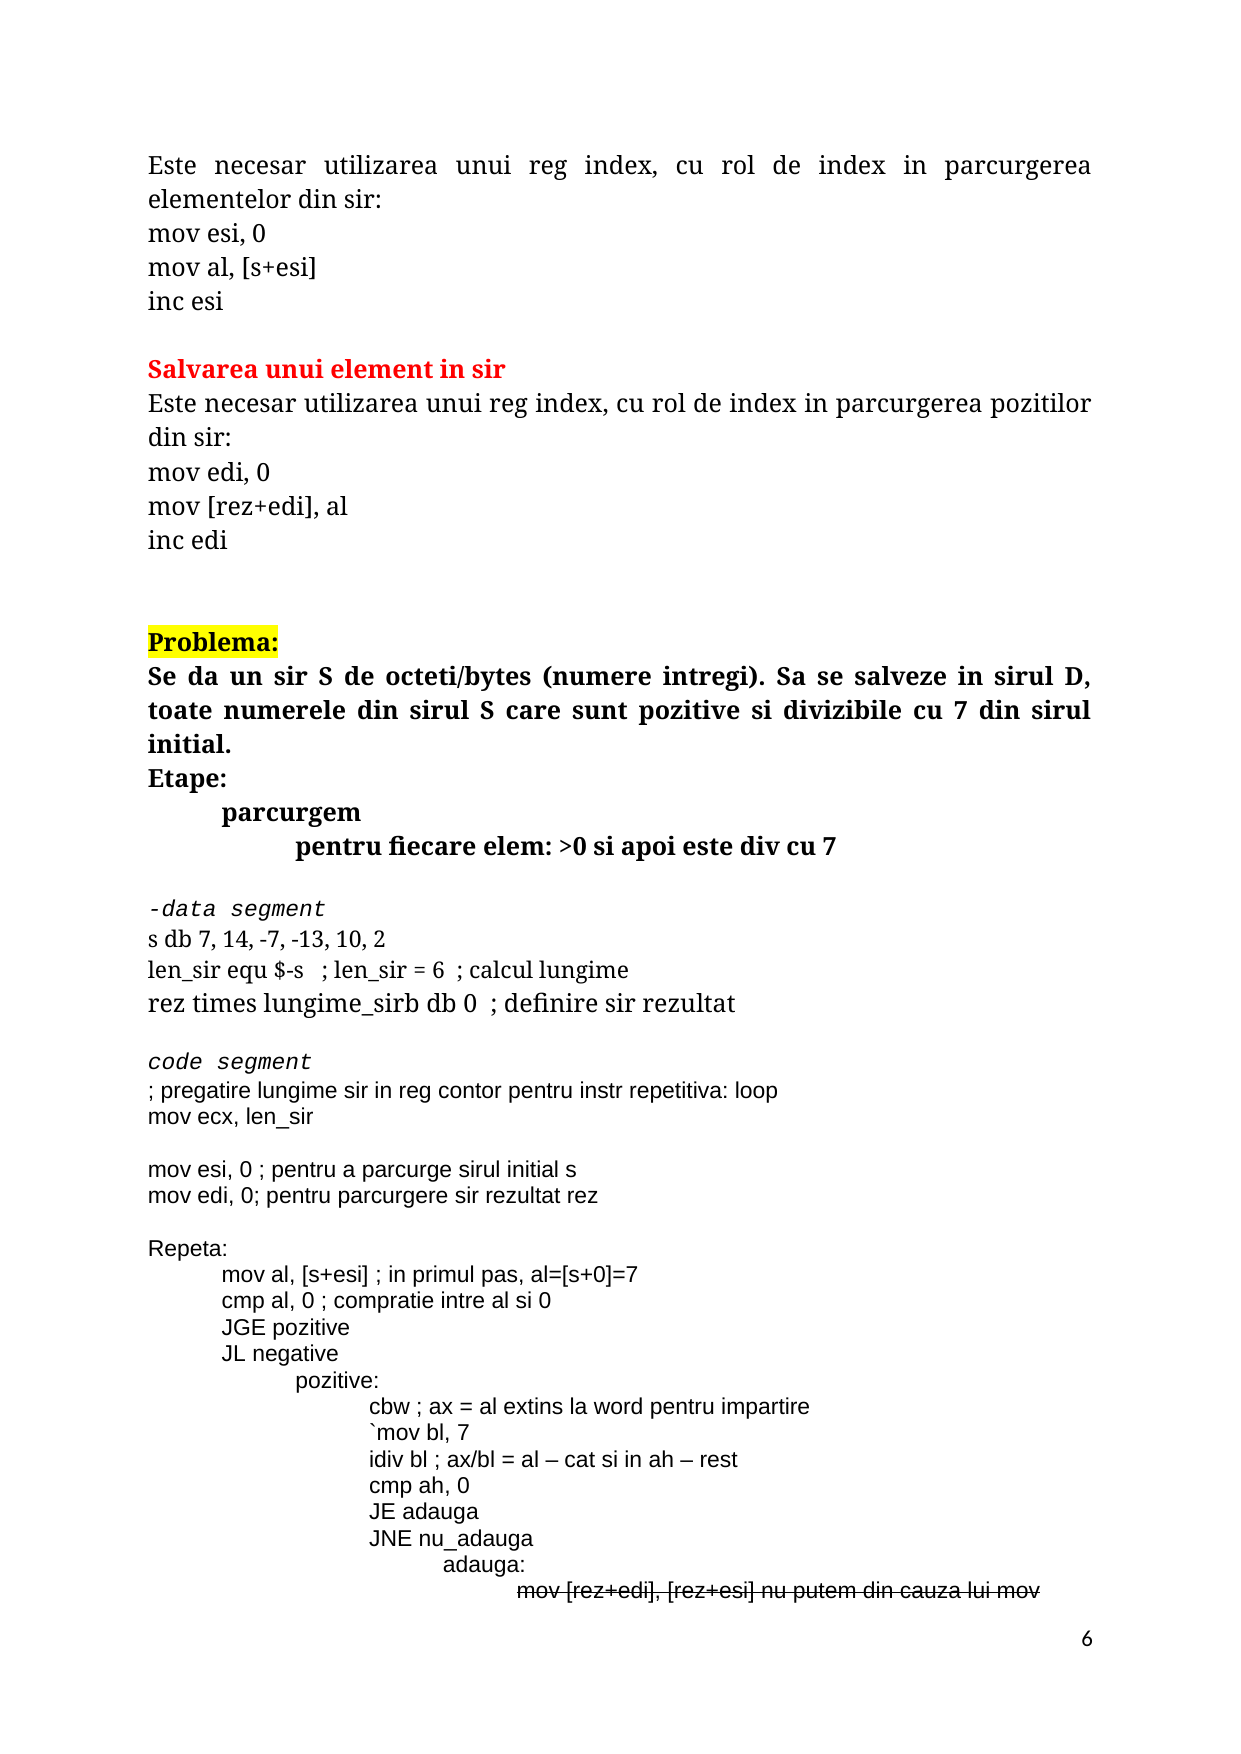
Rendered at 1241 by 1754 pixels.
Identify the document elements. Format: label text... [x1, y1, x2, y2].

text mov edi, 0; pentru parcurgere sir rezultat rez [148, 1182, 1093, 1208]
text JL negative [148, 1340, 1093, 1367]
text JGE pozitive [148, 1314, 1093, 1340]
text Salvarea unui element in sir [148, 352, 1093, 386]
text rez times lungime_sirb db 0 ; definire sir rezultat [148, 985, 1093, 1019]
text Este necesar utilizarea unui reg index, cu rol de index in parcurgerea elementelor din sir: [148, 148, 1093, 216]
text cbw ; ax = al extins la word pentru impartire [148, 1393, 1093, 1419]
text mov [rez+edi], al [148, 488, 1093, 522]
text Se da un sir S de octeti/bytes (numere intregi). Sa se salveze in sirul D, toate numerele din sirul S care sunt pozitive si divizibile cu 7 din sirul initial. [148, 658, 1093, 761]
text JNE nu_adauga [148, 1525, 1093, 1551]
text pentru fiecare elem: >0 si apoi este div cu 7 [148, 829, 1093, 863]
text mov ecx, len_sir [148, 1103, 1093, 1129]
text `mov bl, 7 [148, 1419, 1093, 1446]
text inc esi [148, 284, 1093, 318]
text code segment [148, 1051, 1093, 1077]
text mov edi, 0 [148, 454, 1093, 488]
text mov esi, 0 [148, 216, 1093, 250]
text mov al, [s+esi] [148, 250, 1093, 284]
text Repeta: [148, 1235, 1093, 1261]
text len_sir equ $-s ; len_sir = 6 ; calcul lungime [148, 954, 1093, 985]
text parcurgem [148, 795, 1093, 829]
text inc edi [148, 522, 1093, 556]
text Etape: [148, 761, 1093, 795]
text idiv bl ; ax/bl = al – cat si in ah – rest [148, 1446, 1093, 1472]
text adauga: [148, 1551, 1093, 1577]
text mov al, [s+esi] ; in primul pas, al=[s+0]=7 [148, 1261, 1093, 1287]
text s db 7, 14, -7, -13, 10, 2 [148, 923, 1093, 954]
text Este necesar utilizarea unui reg index, cu rol de index in parcurgerea pozitilor din sir: [148, 386, 1093, 454]
text pozitive: [148, 1367, 1093, 1393]
text Problema: [148, 624, 1093, 658]
text cmp al, 0 ; compratie intre al si 0 [148, 1287, 1093, 1314]
text cmp ah, 0 [148, 1472, 1093, 1498]
text -data segment [148, 897, 1093, 923]
text mov esi, 0 ; pentru a parcurge sirul initial s [148, 1156, 1093, 1182]
text mov [rez+edi], [rez+esi] nu putem din cauza lui mov [148, 1577, 1093, 1604]
text ; pregatire lungime sir in reg contor pentru instr repetitiva: loop [148, 1077, 1093, 1103]
text JE adauga [148, 1498, 1093, 1525]
